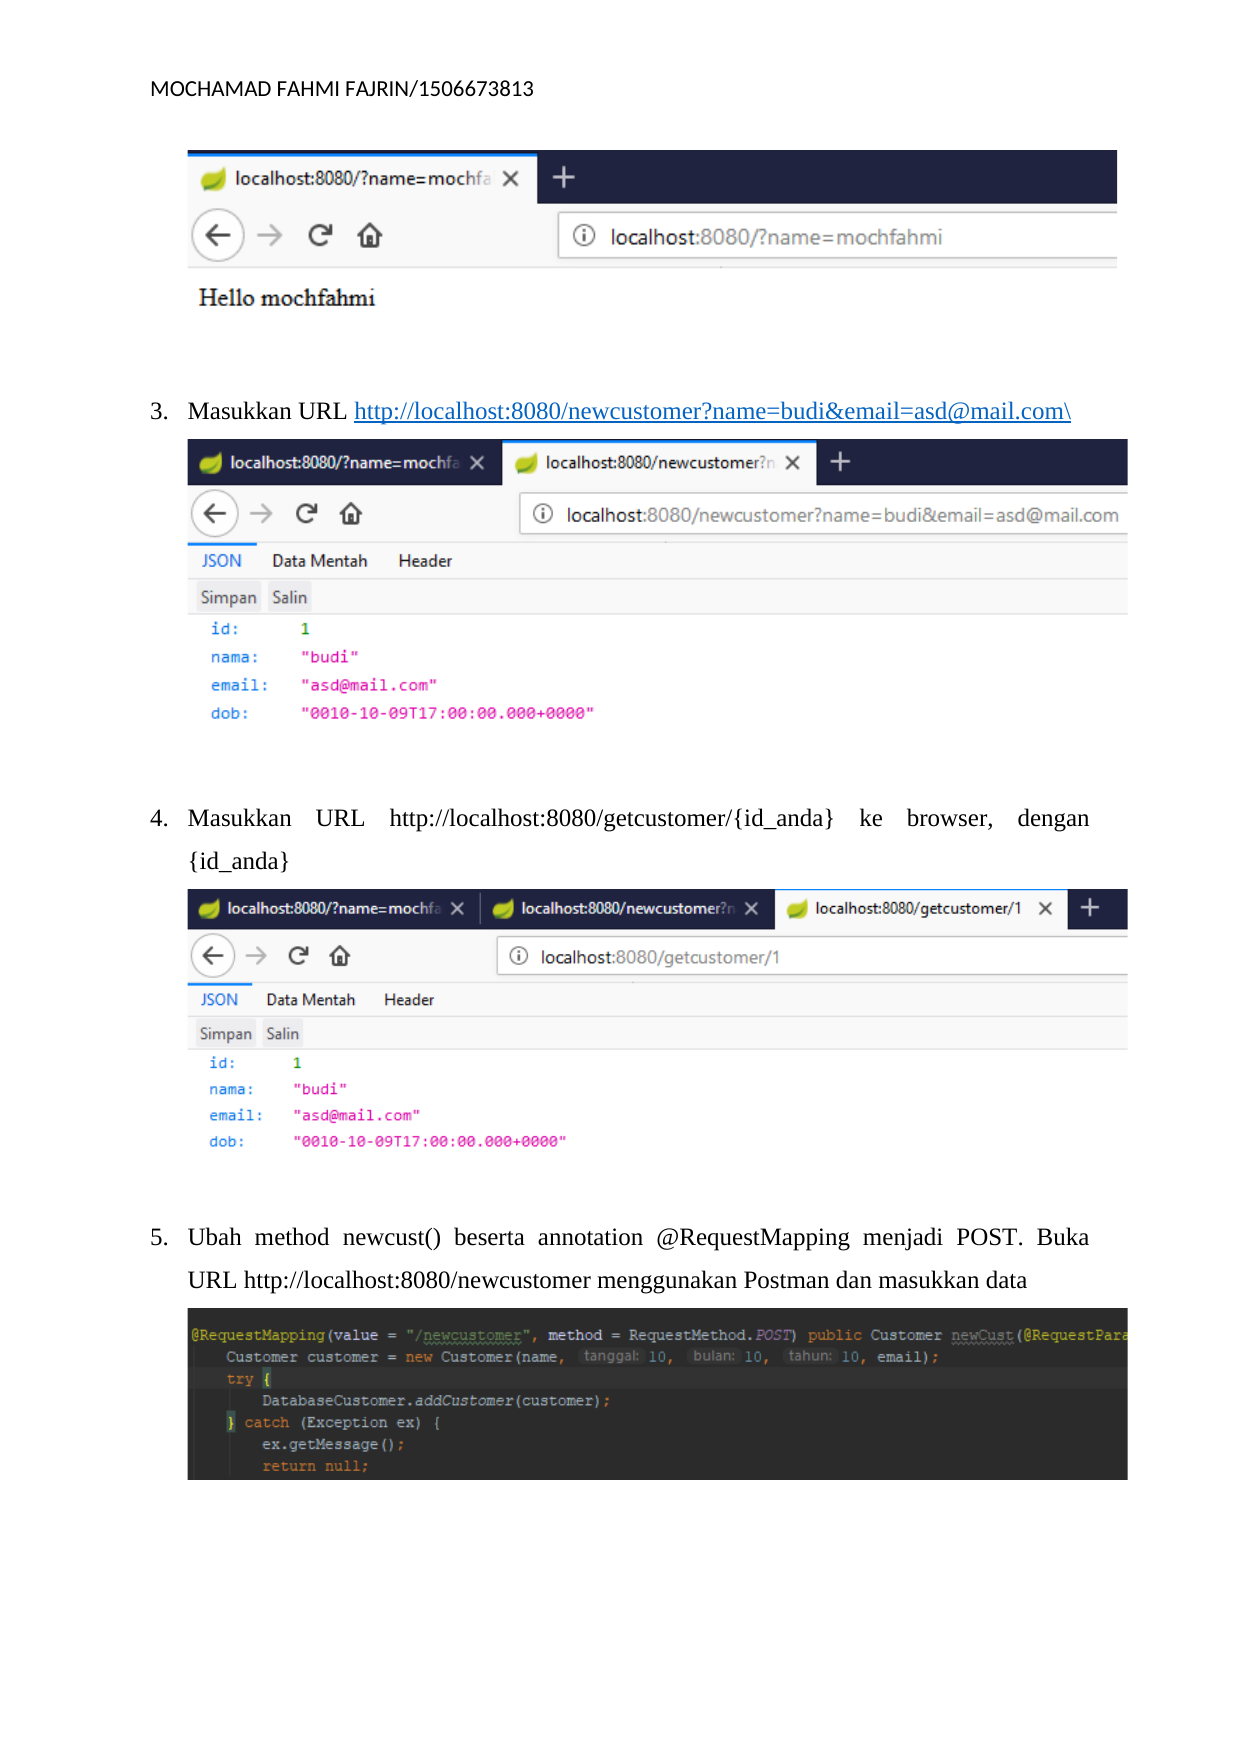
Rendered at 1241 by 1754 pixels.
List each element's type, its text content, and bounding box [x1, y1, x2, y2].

list Masukkan URL http://localhost:8080/newcustomer?name=budi&email=asd@mail.com\ [150, 396, 1090, 425]
list Ubah method newcust() beserta annotation @RequestMapping menjadi POST. Buka URL http://localhost:8080/newcustomer menggunakan Postman dan masukkan data [150, 1222, 1090, 1294]
picture [187, 889, 1128, 1165]
picture [187, 1308, 1128, 1480]
picture [187, 150, 1118, 339]
list Masukkan URL http://localhost:8080/getcustomer/{id_anda} ke browser, dengan {id_anda} [150, 803, 1090, 875]
picture [187, 439, 1128, 747]
